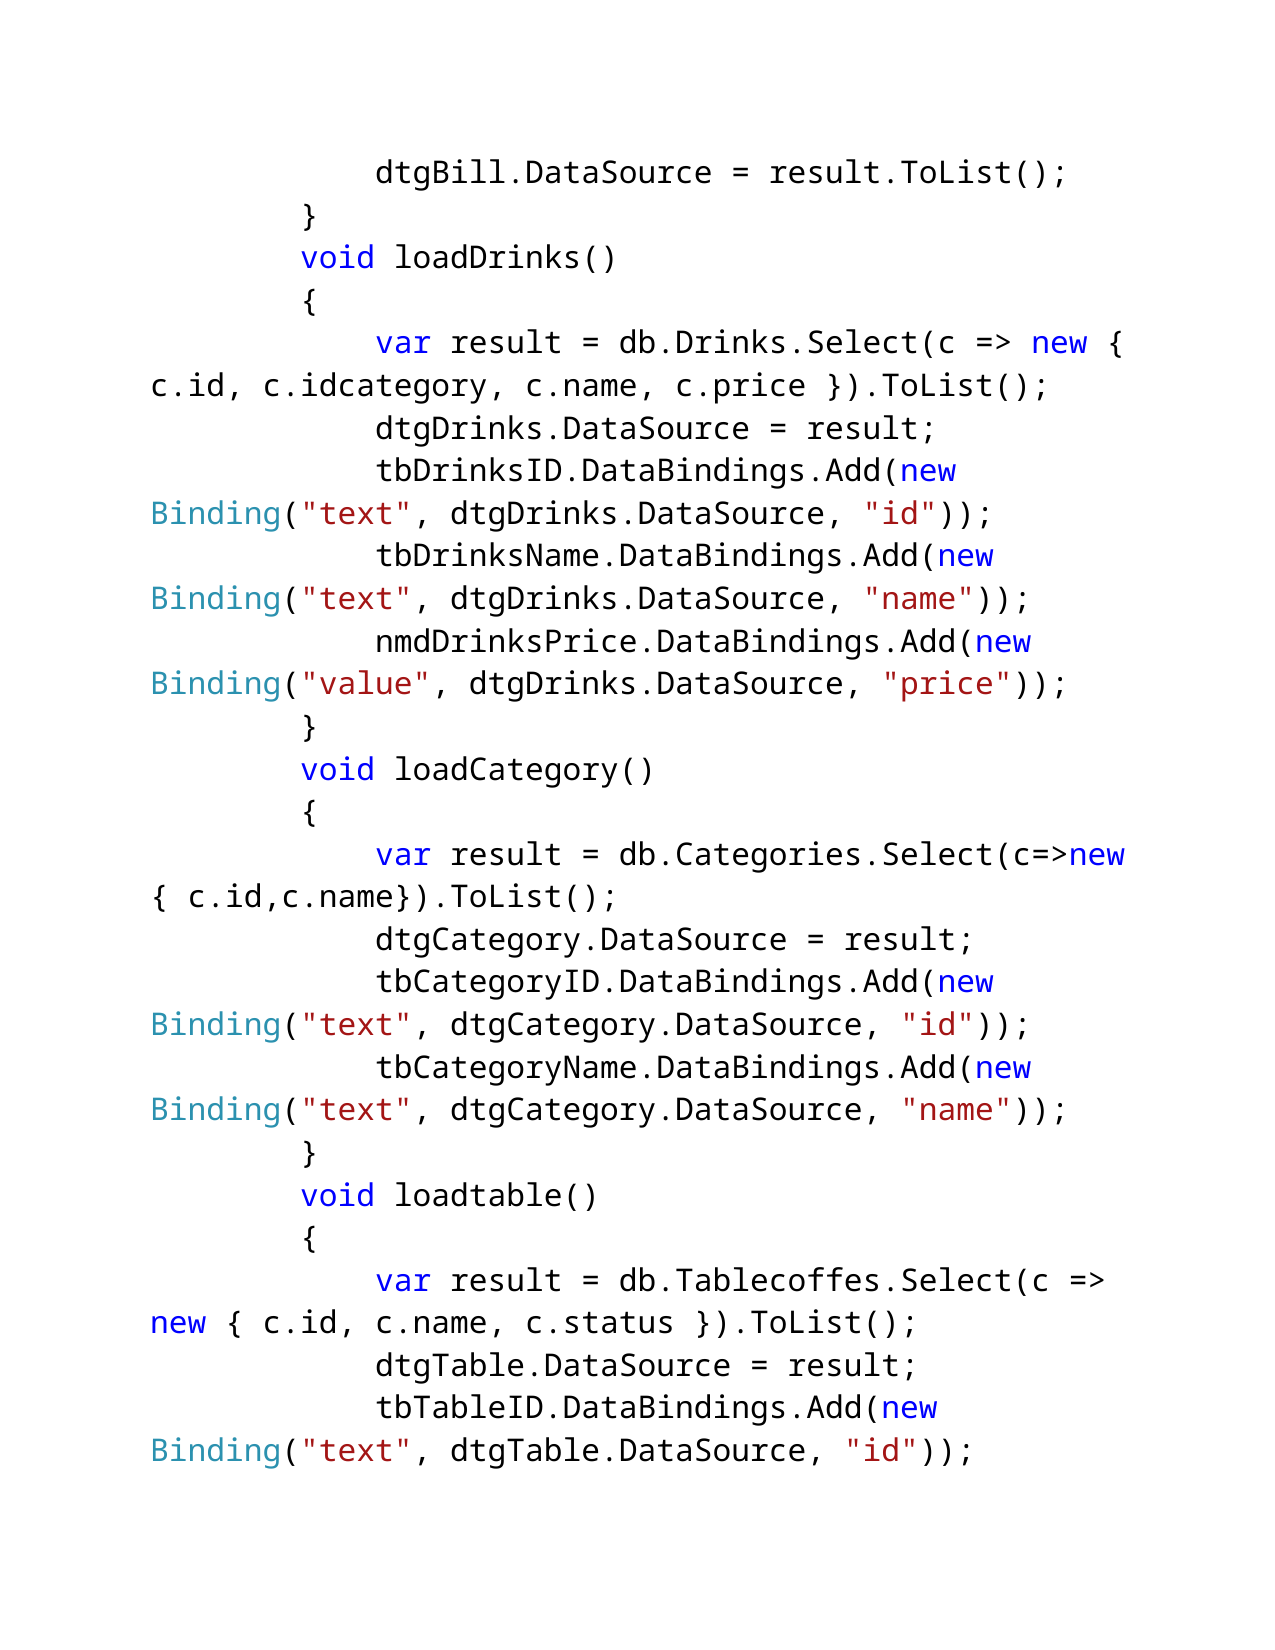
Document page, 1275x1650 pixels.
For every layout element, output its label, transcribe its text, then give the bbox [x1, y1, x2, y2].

text var result = db.Drinks.Select(c => new { c.id, c.idcategory, c.name, c.price }).ToList(); [150, 320, 1125, 406]
text void loadCategory() [150, 746, 1125, 789]
text dtgDrinks.DataSource = result; [150, 406, 1125, 448]
text { [150, 278, 1125, 320]
text tbDrinksName.DataBindings.Add(new Binding("text", dtgDrinks.DataSource, "name")); [150, 533, 1125, 619]
text } [150, 1130, 1125, 1172]
text dtgCategory.DataSource = result; [150, 917, 1125, 959]
text dtgBill.DataSource = result.ToList(); [150, 150, 1125, 193]
text } [150, 704, 1125, 746]
text void loadtable() [150, 1172, 1125, 1215]
text { [150, 789, 1125, 832]
text } [150, 193, 1125, 235]
text var result = db.Categories.Select(c=>new { c.id,c.name}).ToList(); [150, 832, 1125, 917]
text dtgTable.DataSource = result; [150, 1343, 1125, 1386]
text tbCategoryName.DataBindings.Add(new Binding("text", dtgCategory.DataSource, "name")); [150, 1045, 1125, 1130]
text var result = db.Tablecoffes.Select(c => new { c.id, c.name, c.status }).ToList(); [150, 1258, 1125, 1343]
text { [150, 1215, 1125, 1258]
text tbTableID.DataBindings.Add(new Binding("text", dtgTable.DataSource, "id")); [150, 1386, 1125, 1471]
text tbDrinksID.DataBindings.Add(new Binding("text", dtgDrinks.DataSource, "id")); [150, 448, 1125, 533]
text tbCategoryID.DataBindings.Add(new Binding("text", dtgCategory.DataSource, "id")); [150, 959, 1125, 1045]
text nmdDrinksPrice.DataBindings.Add(new Binding("value", dtgDrinks.DataSource, "price")); [150, 619, 1125, 704]
text void loadDrinks() [150, 235, 1125, 278]
